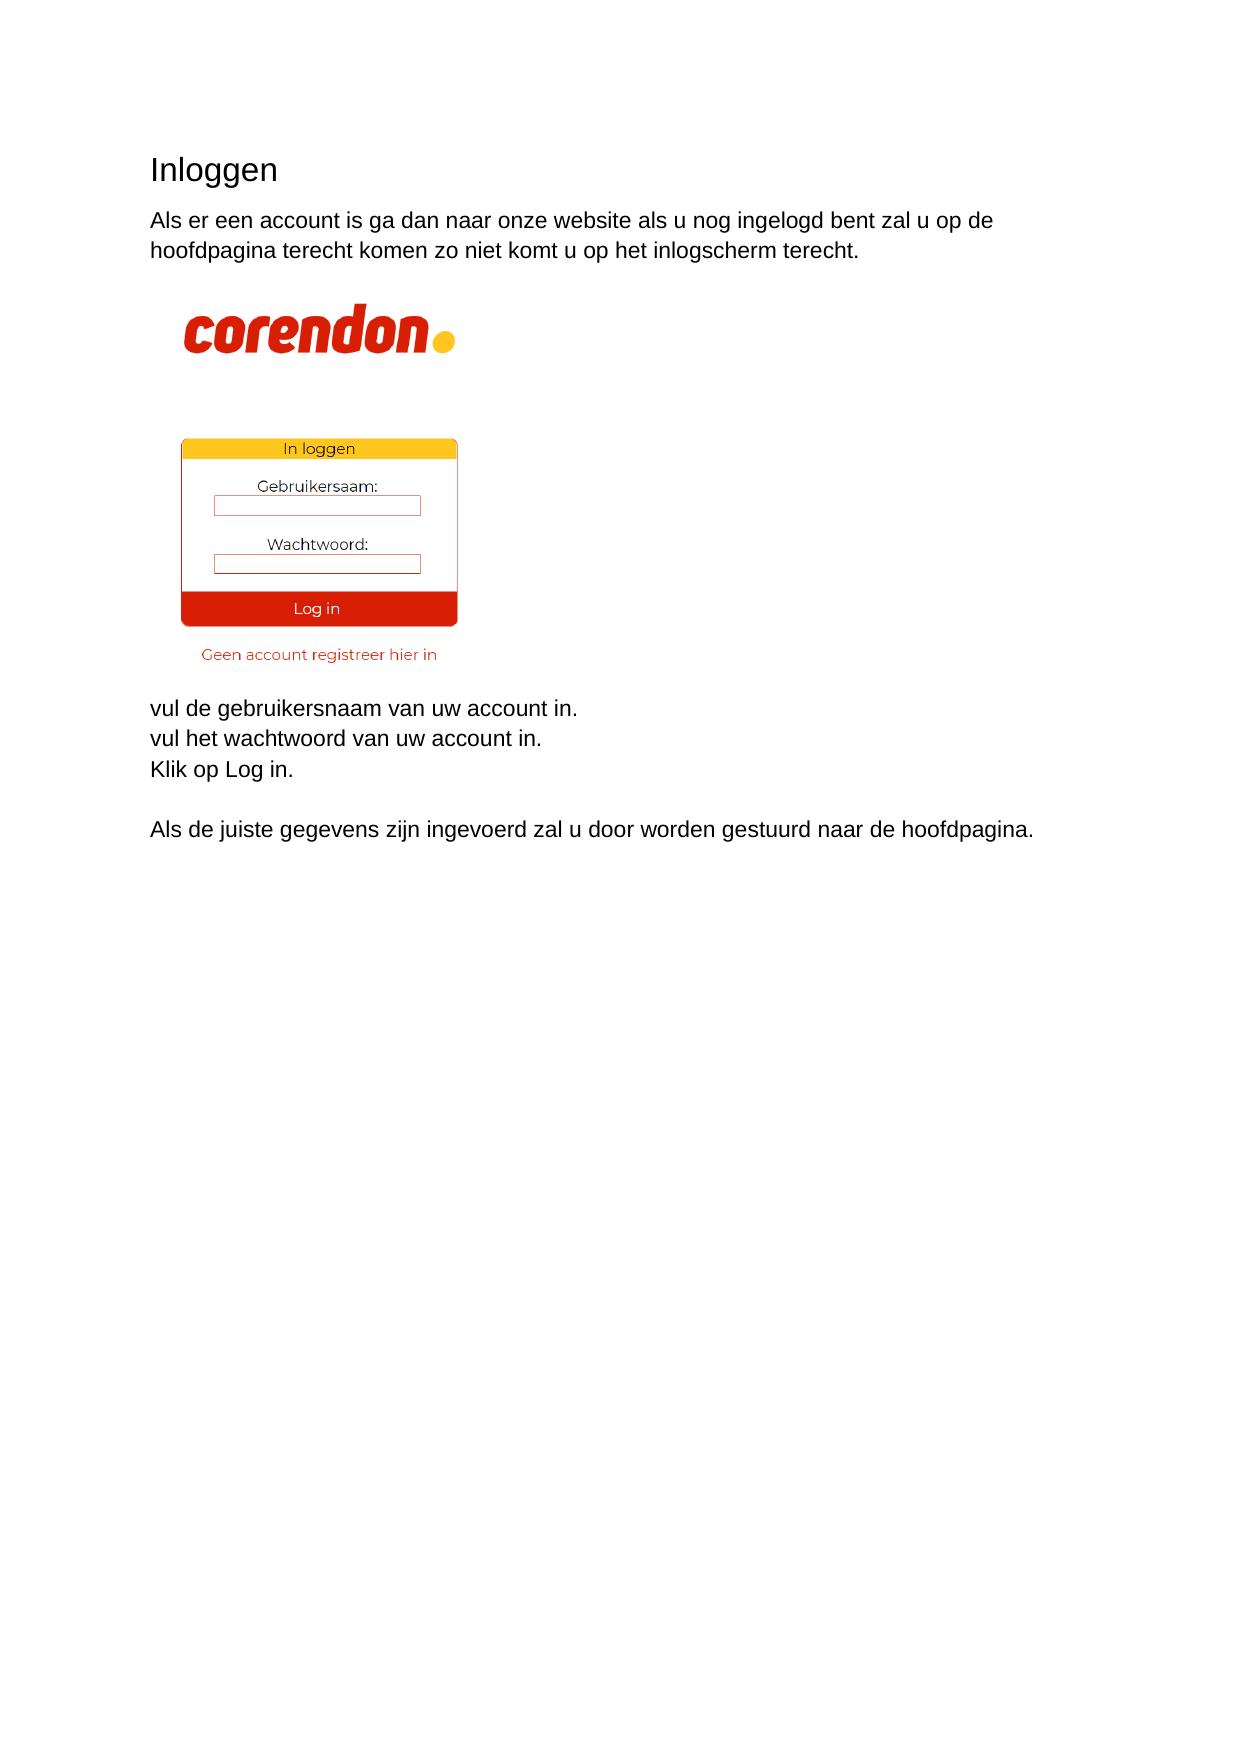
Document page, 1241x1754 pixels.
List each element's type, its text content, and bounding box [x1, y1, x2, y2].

subtitle Inloggen [150, 150, 1090, 188]
text vul de gebruikersnaam van uw account in. [150, 695, 1090, 721]
text Als de juiste gegevens zijn ingevoerd zal u door worden gestuurd naar de hoofdpagina. [150, 816, 1090, 842]
text vul het wachtwoord van uw account in. [150, 725, 1090, 752]
picture [150, 267, 486, 692]
text Als er een account is ga dan naar onze website als u nog ingelogd bent zal u op de hoofdpagina terecht komen zo niet komt u op het inlogscherm terecht. [150, 207, 1090, 263]
text Klik op Log in. [150, 756, 1090, 782]
